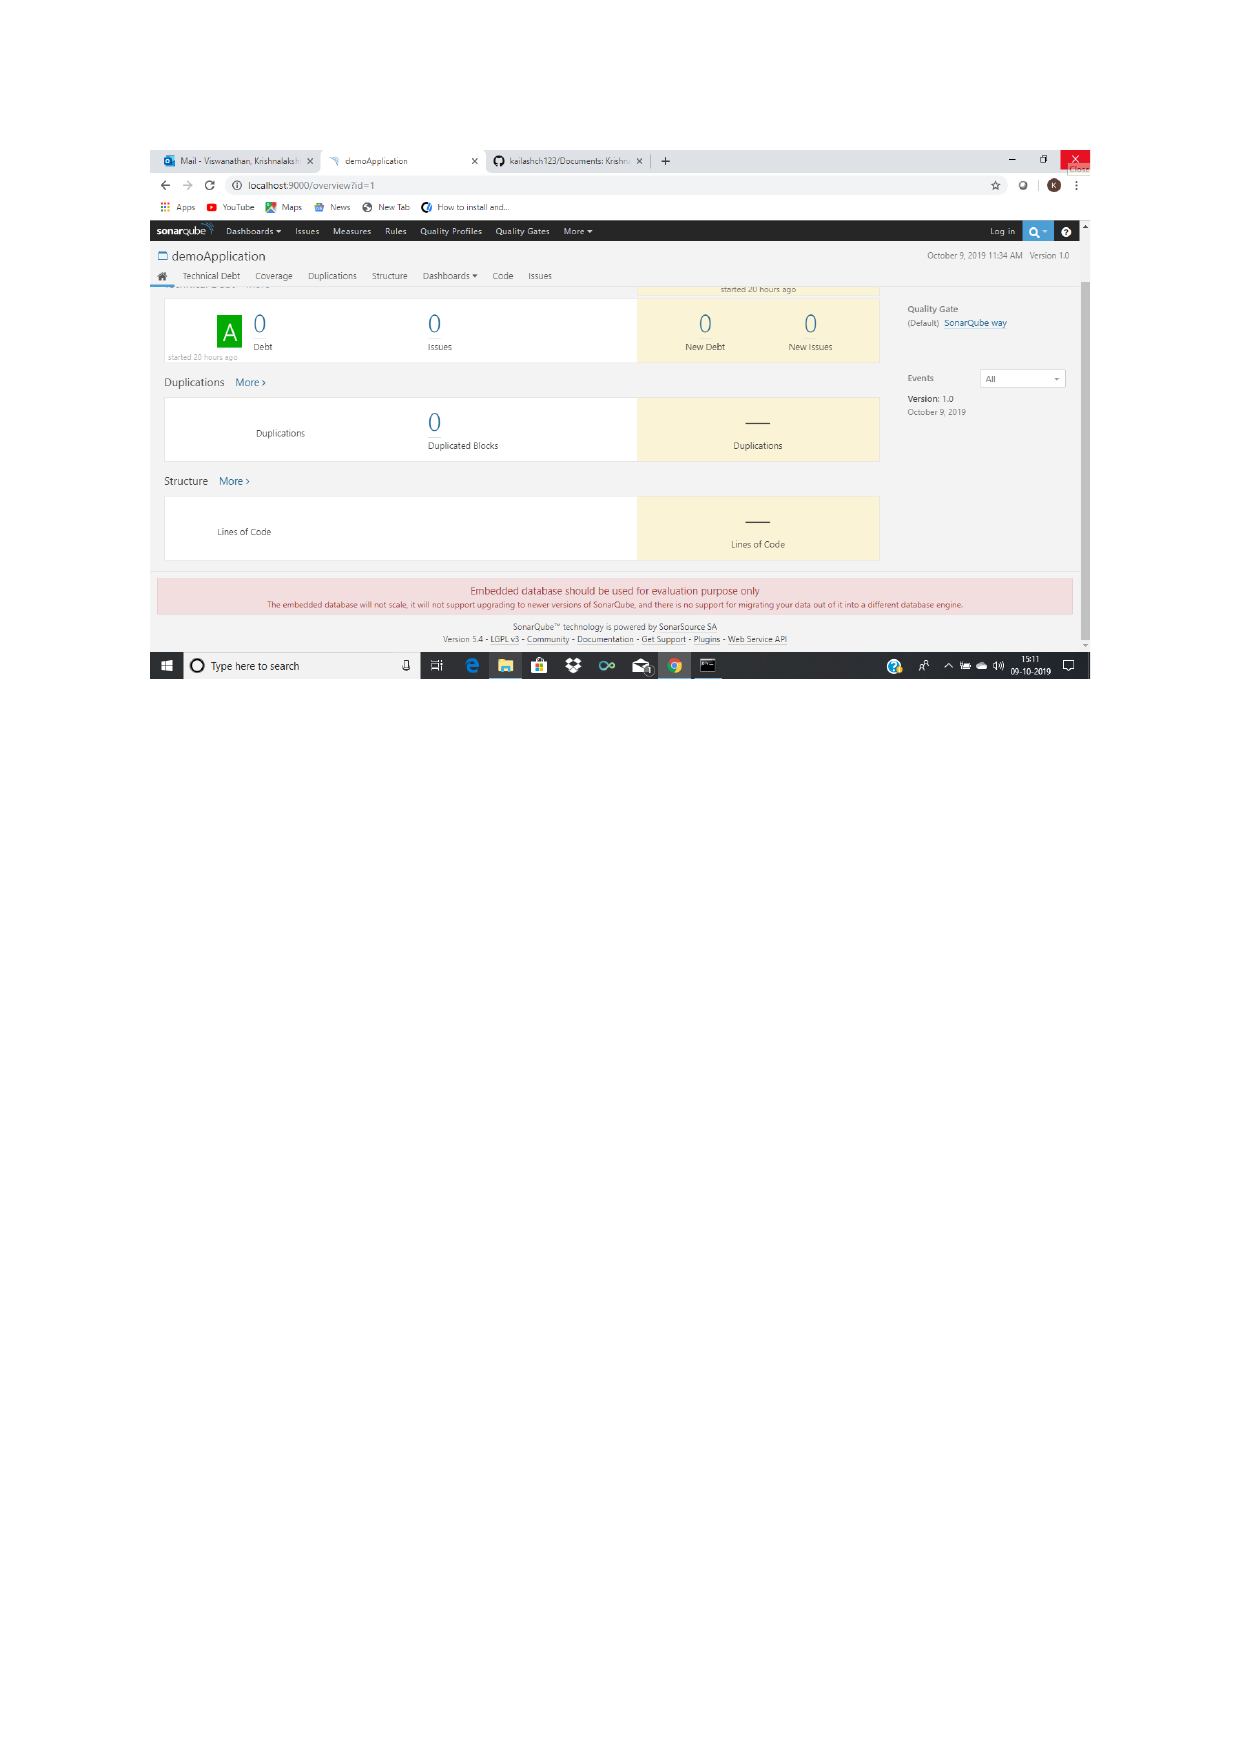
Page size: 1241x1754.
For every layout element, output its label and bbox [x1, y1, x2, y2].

picture [150, 150, 1091, 679]
